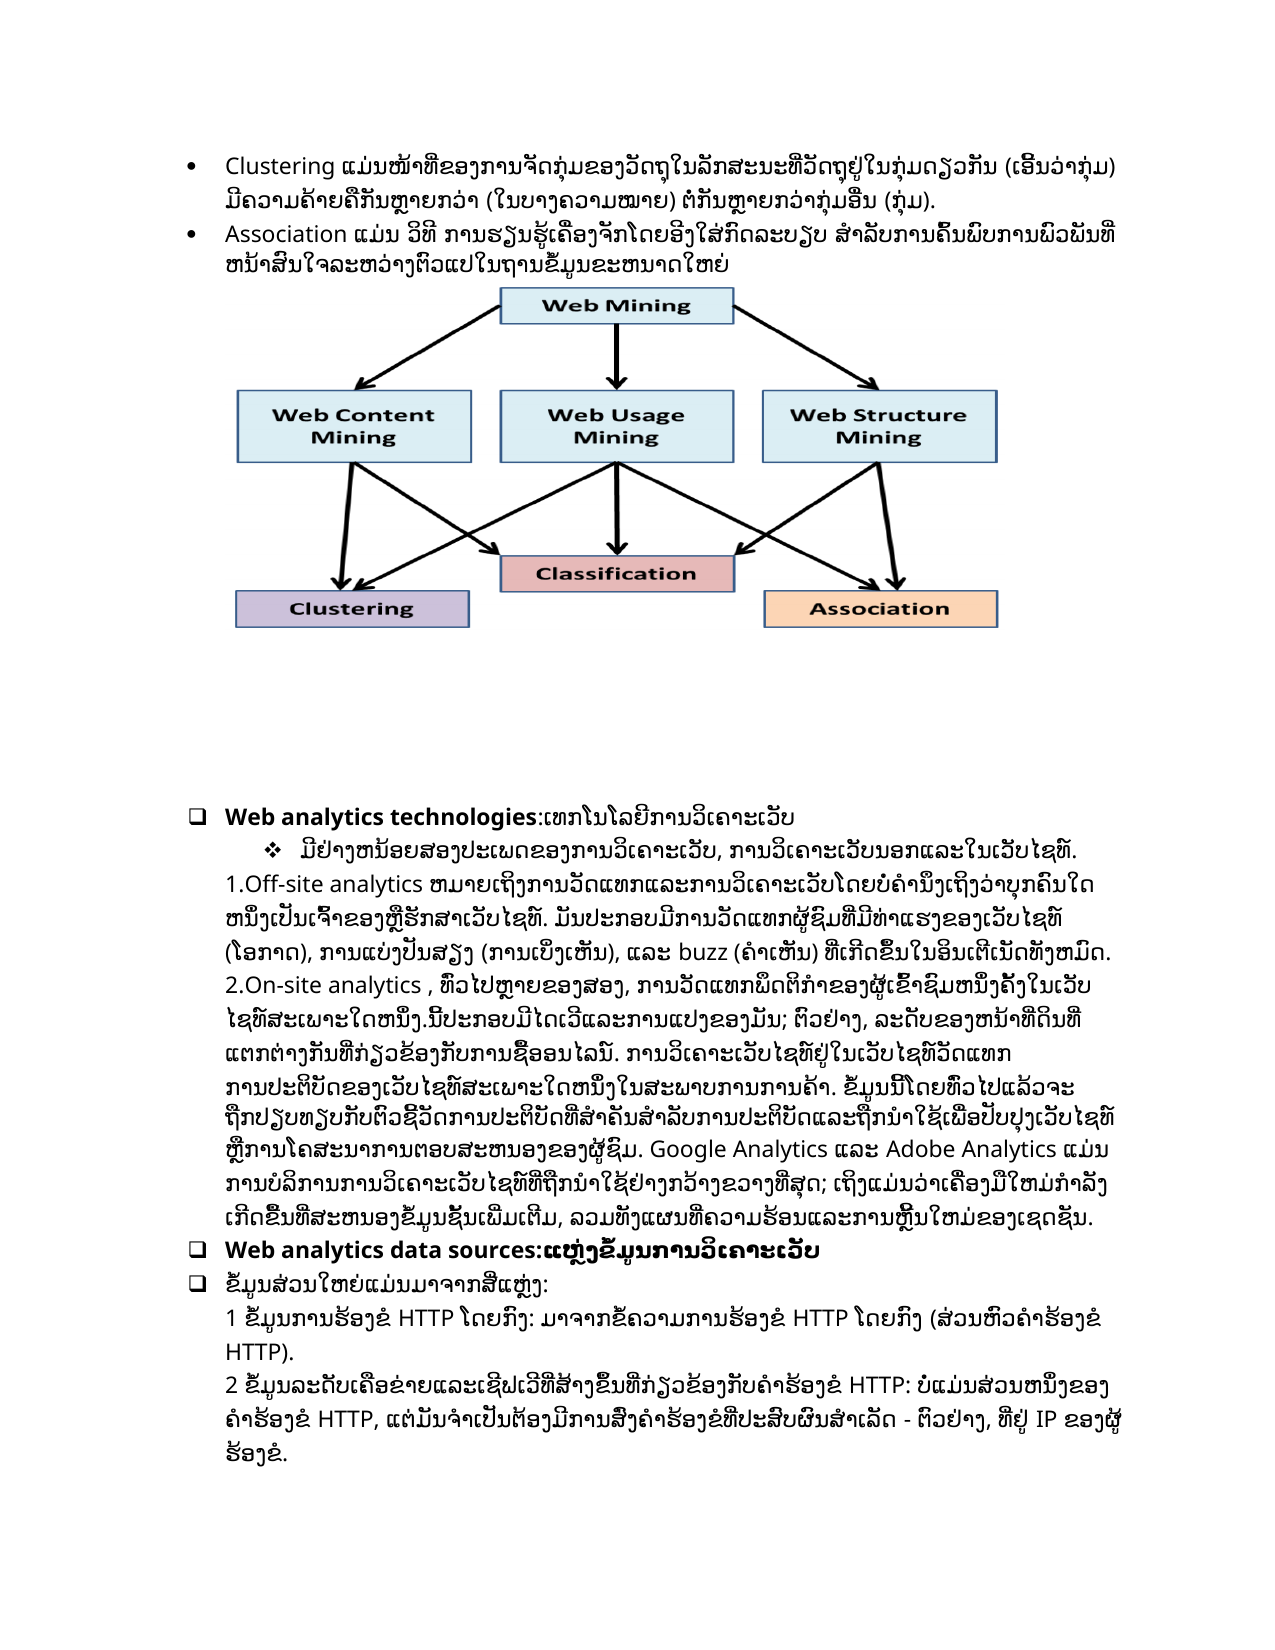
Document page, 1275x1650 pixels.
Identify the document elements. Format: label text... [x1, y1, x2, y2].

list 1 ຂໍ້ມູນການຮ້ອງຂໍ HTTP ໂດຍກົງ: ມາຈາກຂໍ້ຄວາມການຮ້ອງຂໍ HTTP ໂດຍກົງ (ສ່ວນຫົວຄໍາຮ້ອງຂໍ HTTP). [225, 1302, 1125, 1367]
list 2 ຂໍ້ມູນລະດັບເຄືອຂ່າຍແລະເຊີຟເວີທີ່ສ້າງຂຶ້ນທີ່ກ່ຽວຂ້ອງກັບຄໍາຮ້ອງຂໍ HTTP: ບໍ່ແມ່ນສ່ວນຫນຶ່ງຂອງຄໍາຮ້ອງຂໍ HTTP, ແຕ່ມັນຈໍາເປັນຕ້ອງມີການສົ່ງຄໍາຮ້ອງຂໍທີ່ປະສົບຜົນສໍາເລັດ - ຕົວຢ່າງ, ທີ່ຢູ່ IP ຂອງຜູ້ຮ້ອງຂໍ. [225, 1369, 1125, 1468]
list ມີຢ່າງຫນ້ອຍສອງປະເພດຂອງການວິເຄາະເວັບ, ການວິເຄາະເວັບນອກແລະໃນເວັບໄຊທ໌. [262, 834, 1125, 866]
list 2.On-site analytics , ທົ່ວໄປຫຼາຍຂອງສອງ, ການວັດແທກພຶດຕິກໍາຂອງຜູ້ເຂົ້າຊົມຫນຶ່ງຄັ້ງໃນເວັບໄຊທ໌ສະເພາະໃດຫນຶ່ງ.ນີ້ປະກອບມີໄດເວີແລະການແປງຂອງມັນ; ຕົວຢ່າງ, ລະດັບຂອງຫນ້າທີ່ດິນທີ່ແຕກຕ່າງກັນທີ່ກ່ຽວຂ້ອງກັບການຊື້ອອນໄລນ໌. ການວິເຄາະເວັບໄຊທ໌ຢູ່ໃນເວັບໄຊທ໌ວັດແທກການປະຕິບັດຂອງເວັບໄຊທ໌ສະເພາະໃດຫນຶ່ງໃນສະພາບການການຄ້າ. ຂໍ້ມູນນີ້ໂດຍທົ່ວໄປແລ້ວຈະຖືກປຽບທຽບກັບຕົວຊີ້ວັດການປະຕິບັດທີ່ສໍາຄັນສໍາລັບການປະຕິບັດແລະຖືກນໍາໃຊ້ເພື່ອປັບປຸງເວັບໄຊທ໌ຫຼືການໂຄສະນາການຕອບສະຫນອງຂອງຜູ້ຊົມ. Google Analytics ແລະ Adobe Analytics ແມ່ນການບໍລິການການວິເຄາະເວັບໄຊທ໌ທີ່ຖືກນໍາໃຊ້ຢ່າງກວ້າງຂວາງທີ່ສຸດ; ເຖິງແມ່ນວ່າເຄື່ອງມືໃຫມ່ກໍາລັງເກີດຂື້ນທີ່ສະຫນອງຂໍ້ມູນຊັ້ນເພີ່ມເຕີມ, ລວມທັງແຜນທີ່ຄວາມຮ້ອນແລະການຫຼີ້ນໃຫມ່ຂອງເຊດຊັນ. [225, 969, 1125, 1232]
list Clustering ແມ່ນໜ້າທີ່ຂອງການຈັດກຸ່ມຂອງວັດຖຸໃນລັກສະນະທີ່ວັດຖຸຢູ່ໃນກຸ່ມດຽວກັນ (ເອີ້ນວ່າກຸ່ມ) ມີຄວາມຄ້າຍຄືກັນຫຼາຍກວ່າ (ໃນບາງຄວາມໝາຍ) ຕໍ່ກັນຫຼາຍກວ່າກຸ່ມອື່ນ (ກຸ່ມ). [187, 150, 1125, 215]
picture [225, 279, 1006, 630]
list 1.Off-site analytics ຫມາຍເຖິງການວັດແທກແລະການວິເຄາະເວັບໂດຍບໍ່ຄໍານຶງເຖິງວ່າບຸກຄົນໃດຫນຶ່ງເປັນເຈົ້າຂອງຫຼືຮັກສາເວັບໄຊທ໌. ມັນປະກອບມີການວັດແທກຜູ້ຊົມທີ່ມີທ່າແຮງຂອງເວັບໄຊທ໌ (ໂອກາດ), ການແບ່ງປັນສຽງ (ການເບິ່ງເຫັນ), ແລະ buzz (ຄໍາເຫັນ) ທີ່ເກີດຂຶ້ນໃນອິນເຕີເນັດທັງຫມົດ. [225, 868, 1125, 967]
list ຂໍ້ມູນສ່ວນໃຫຍ່ແມ່ນມາຈາກສີ່ແຫຼ່ງ: [187, 1268, 1125, 1299]
list Web analytics data sources:ແຫຼ່ງຂໍ້ມູນການວິເຄາະເວັບ [187, 1234, 1125, 1266]
list Web analytics technologies:ເທກໂນໂລຍີການວິເຄາະເວັບ [187, 801, 1125, 832]
